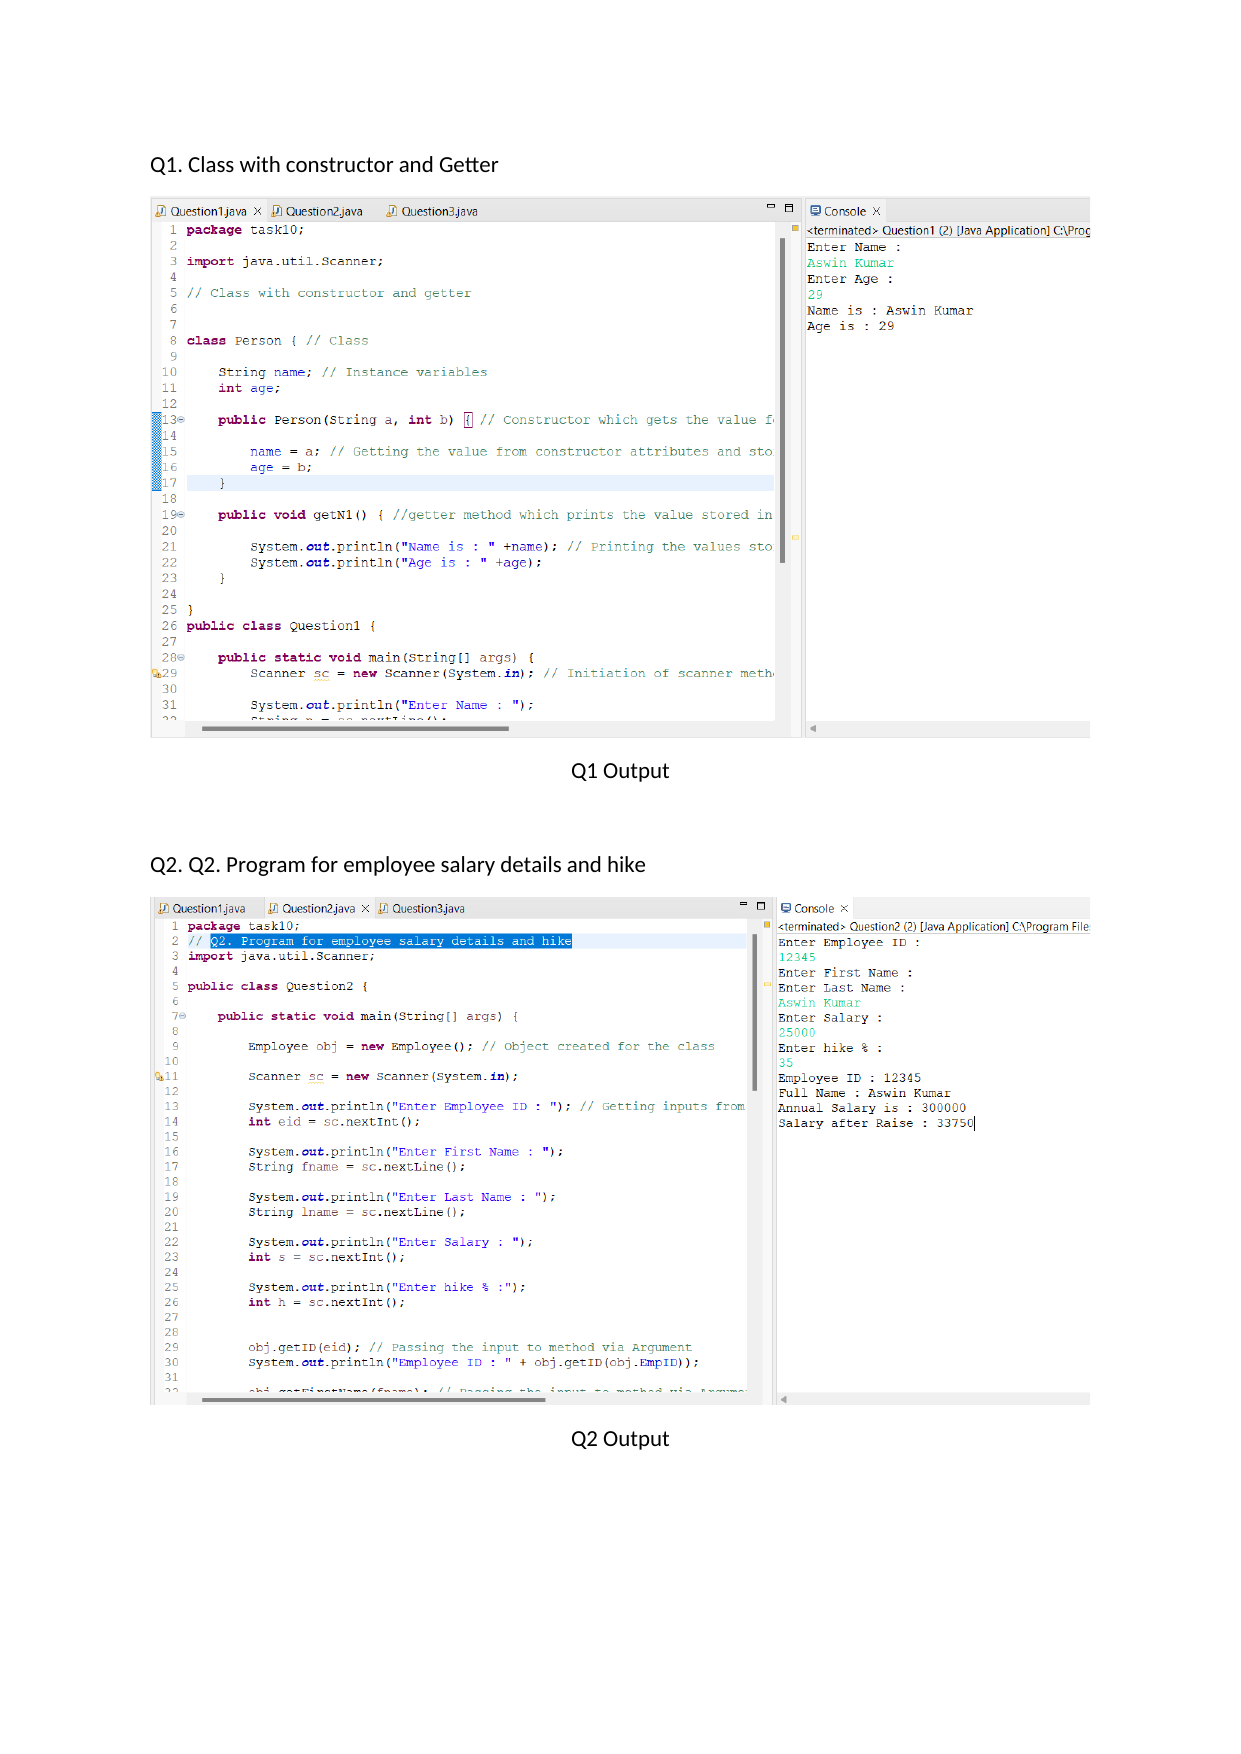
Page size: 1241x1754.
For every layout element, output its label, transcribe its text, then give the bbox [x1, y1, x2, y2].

text Q1 Output [150, 757, 1090, 784]
picture [150, 897, 1091, 1405]
picture [150, 196, 1091, 738]
text Q2. Q2. Program for employee salary details and hike [150, 850, 1090, 878]
text Q2 Output [150, 1424, 1090, 1452]
text Q1. Class with constructor and Getter [150, 150, 1090, 178]
